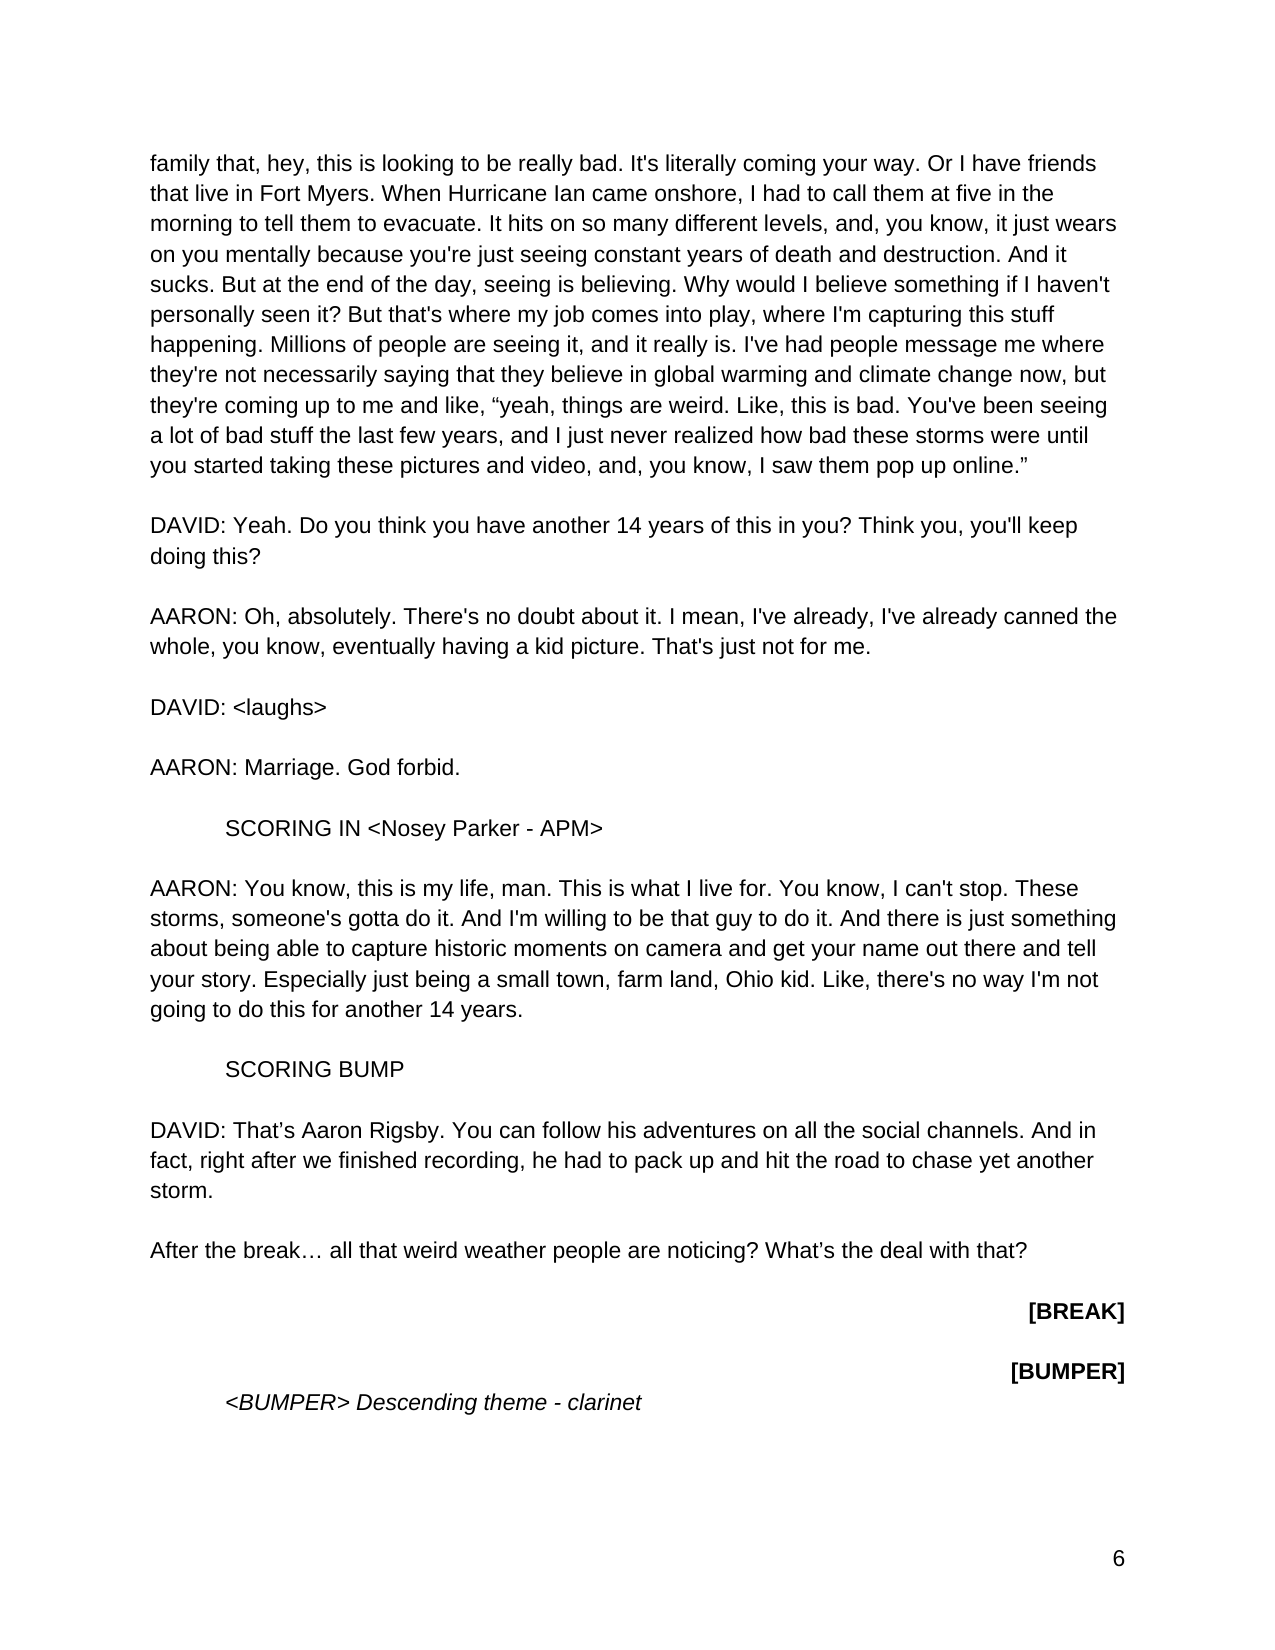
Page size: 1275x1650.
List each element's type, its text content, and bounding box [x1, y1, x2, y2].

text SCORING BUMP [150, 1056, 1125, 1083]
text DAVID: That’s Aaron Rigsby. You can follow his adventures on all the social channels. And in fact, right after we finished recording, he had to pack up and hit the road to chase yet another storm. [150, 1117, 1125, 1203]
text DAVID: <laughs> [150, 694, 1125, 720]
text [BUMPER] [150, 1358, 1125, 1385]
text AARON: Marriage. God forbid. [150, 754, 1125, 781]
text AARON: You know, this is my life, man. This is what I live for. You know, I can't stop. These storms, someone's gotta do it. And I'm willing to be that guy to do it. And there is just something about being able to capture historic moments on camera and get your name out there and tell your story. Especially just being a small town, farm land, Ohio kid. Like, there's no way I'm not going to do this for another 14 years. [150, 875, 1125, 1022]
text After the break… all that weird weather people are noticing? What’s the deal with that? [150, 1237, 1125, 1264]
text AARON: Oh, absolutely. There's no doubt about it. I mean, I've already, I've already canned the whole, you know, eventually having a kid picture. That's just not for me. [150, 603, 1125, 660]
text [150, 150, 1125, 478]
text SCORING IN <Nosey Parker - APM> [150, 814, 1125, 841]
text DAVID: Yeah. Do you think you have another 14 years of this in you? Think you, you'll keep doing this? [150, 512, 1125, 569]
text <BUMPER> Descending theme - clarinet [150, 1388, 1125, 1415]
text [BREAK] [150, 1298, 1125, 1324]
